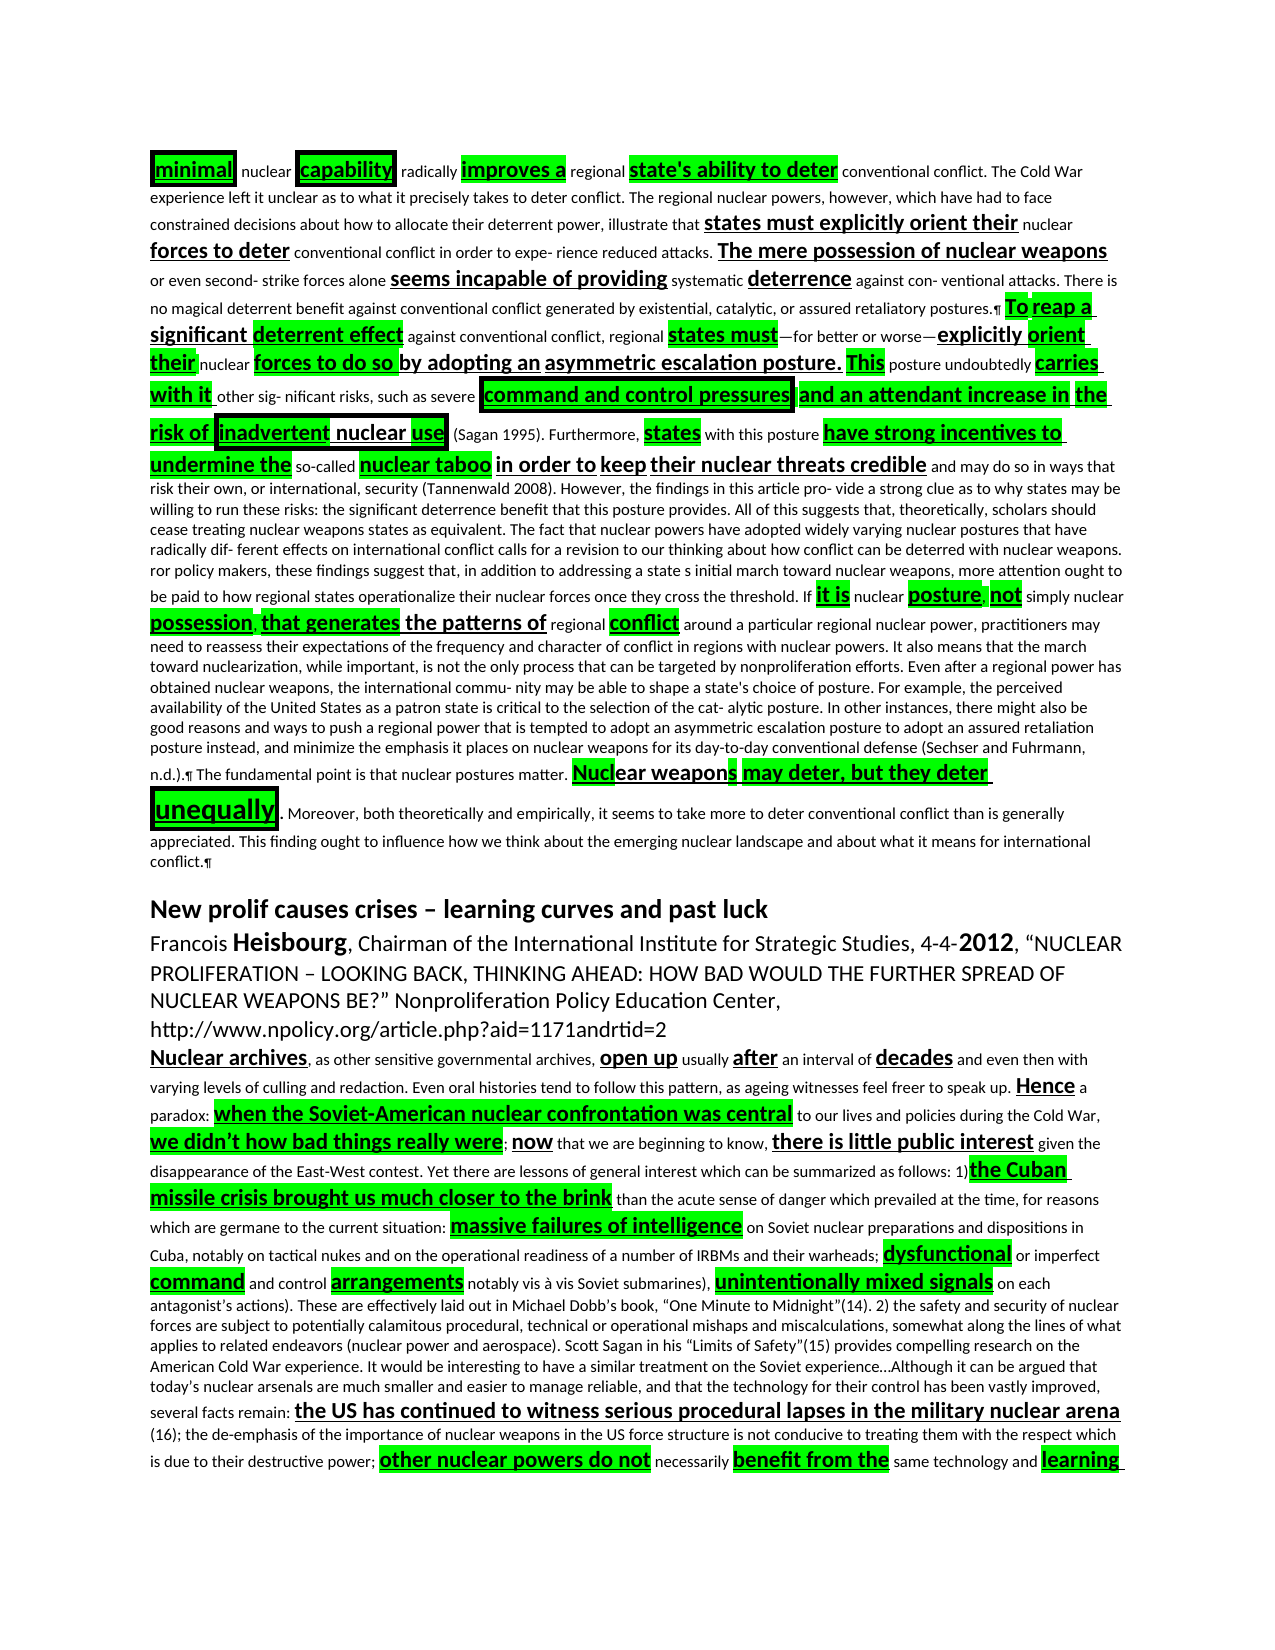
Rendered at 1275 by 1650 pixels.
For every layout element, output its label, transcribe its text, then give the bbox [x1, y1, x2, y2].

text Francois Heisbourg, Chairman of the International Institute for Strategic Studies, 4-4-2012, “NUCLEAR PROLIFERATION – LOOKING BACK, THINKING AHEAD: HOW BAD WOULD THE FURTHER SPREAD OF NUCLEAR WEAPONS BE?” Nonproliferation Policy Education Center, http://www.npolicy.org/article.php?aid=1171andrtid=2 [150, 926, 1125, 1043]
subtitle New prolif causes crises – learning curves and past luck [150, 893, 1125, 926]
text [150, 1043, 1125, 1473]
